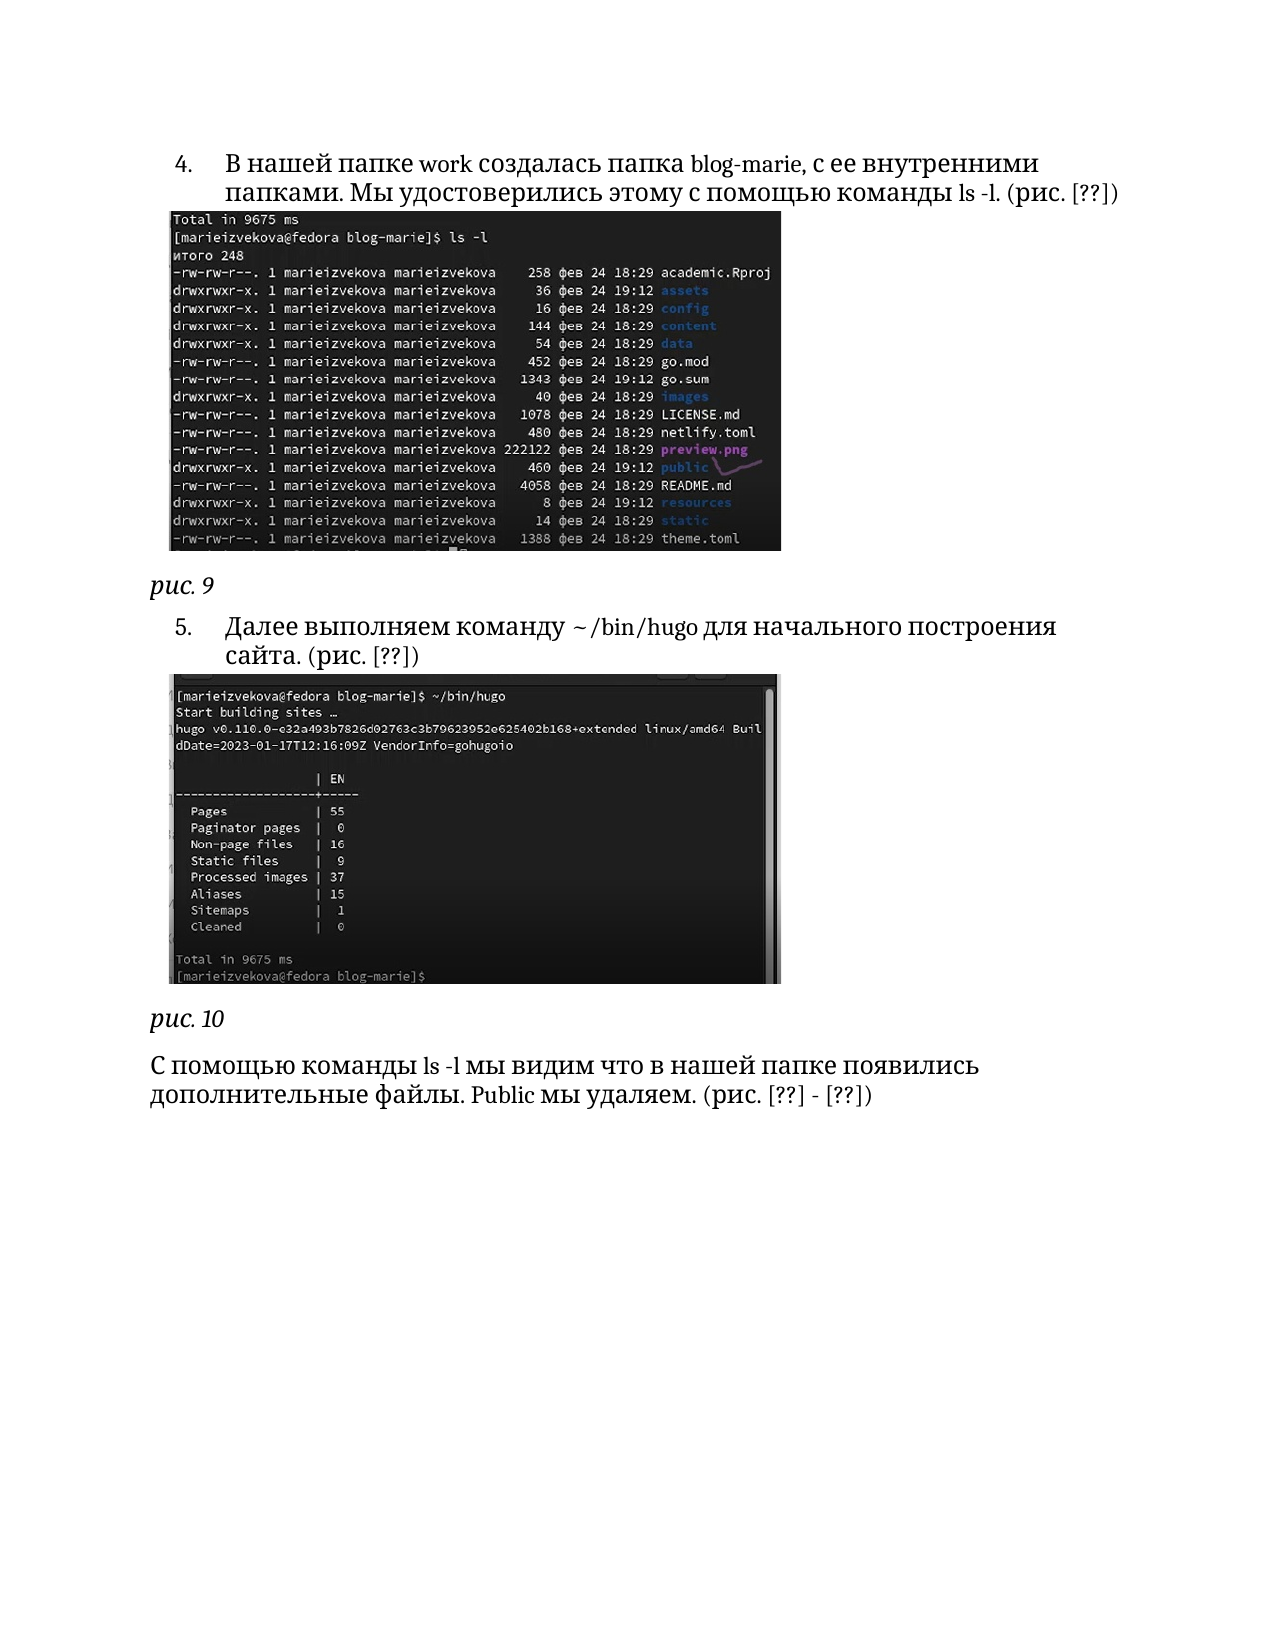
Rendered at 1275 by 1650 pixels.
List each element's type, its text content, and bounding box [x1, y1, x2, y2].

text С помощью команды ls -l мы видим что в нашей папке появились дополнительные файлы. Public мы удаляем. (рис. [??] - [??]) [150, 1052, 1125, 1109]
list Далее выполняем команду ~/bin/hugo для начального построения сайта. (рис. [??]) [175, 613, 1125, 670]
text рис. 10 [150, 1004, 1125, 1033]
picture [168, 211, 782, 551]
text рис. 9 [150, 572, 1125, 600]
list В нашей папке work создалась папка blog-marie, с ее внутренними папками. Мы удостоверились этому с помощью команды ls -l. (рис. [??]) [175, 150, 1125, 207]
picture [168, 674, 782, 984]
